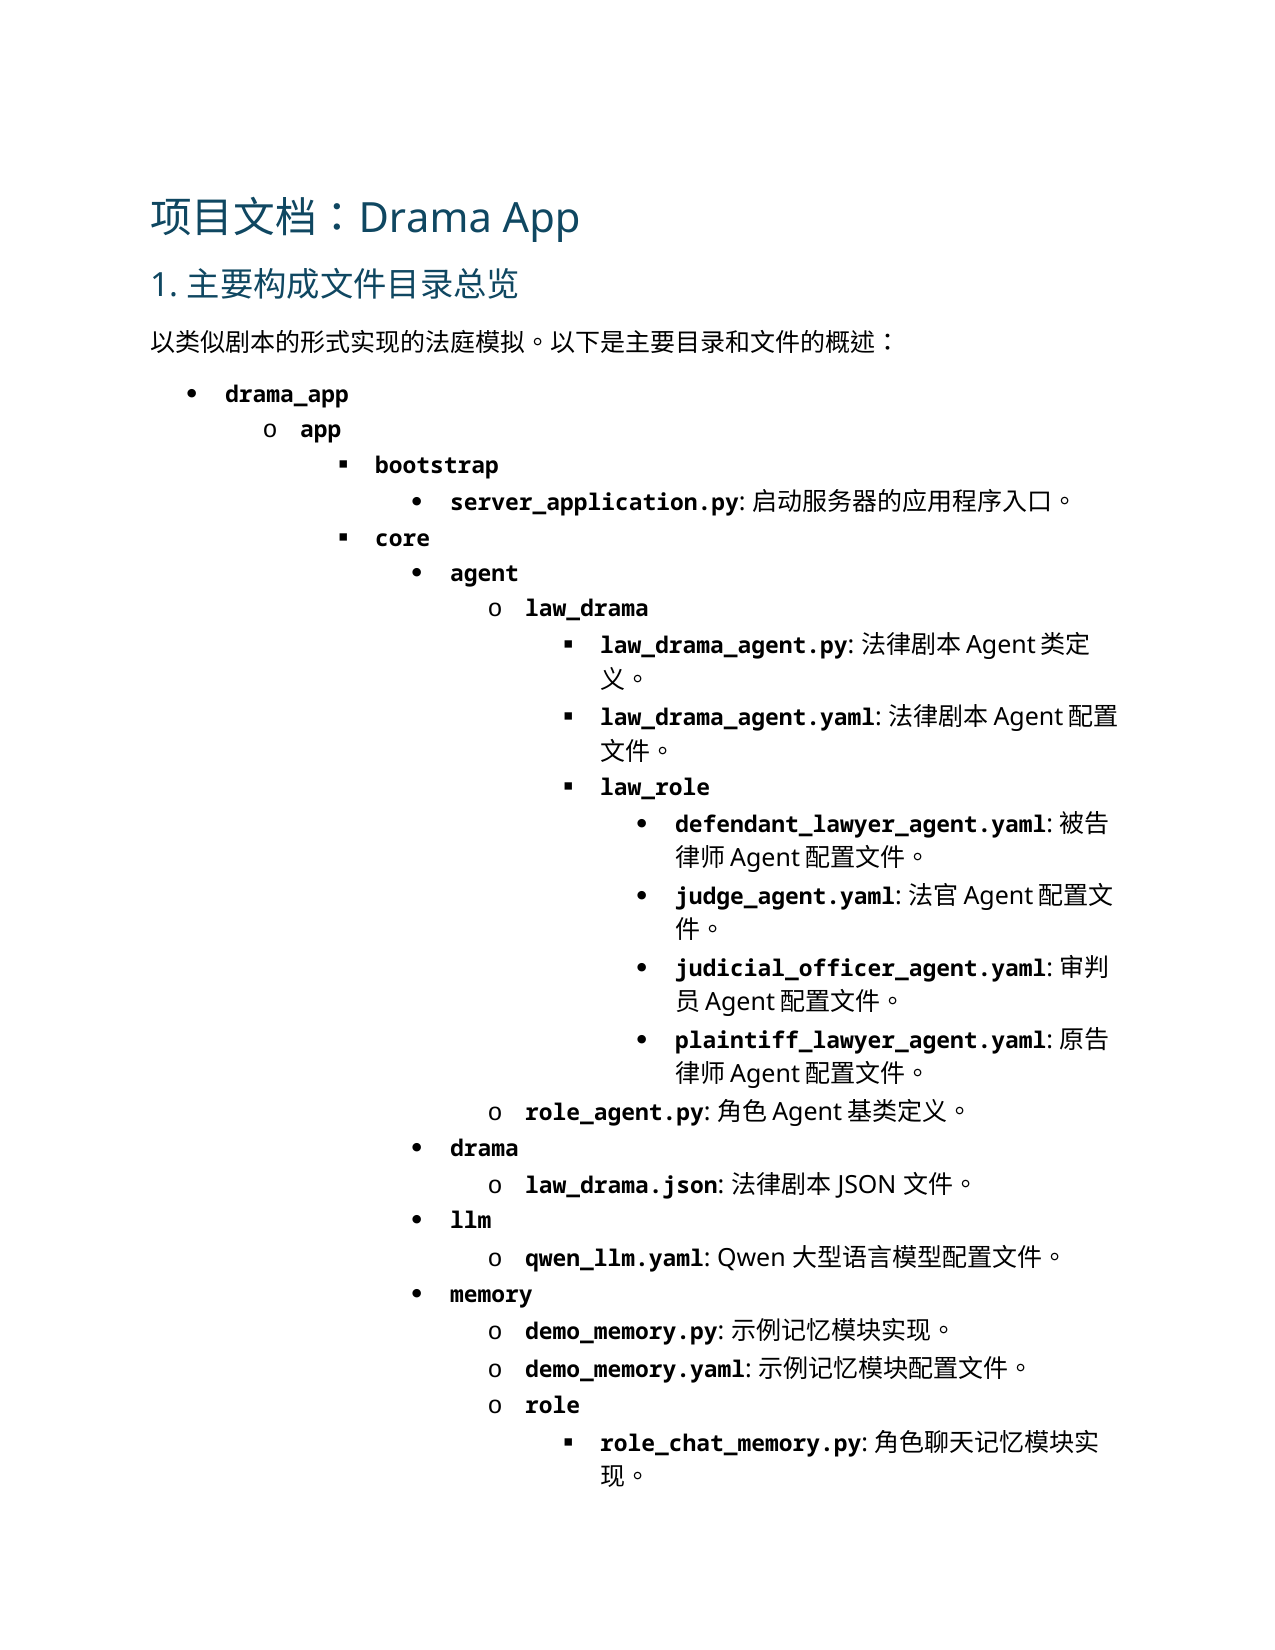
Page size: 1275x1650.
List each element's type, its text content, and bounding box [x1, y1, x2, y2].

list defendant_lawyer_agent.yaml: 被告律师Agent配置文件。 [637, 806, 1125, 874]
list law_drama_agent.py: 法律剧本Agent类定义。 [562, 627, 1125, 695]
list law_drama_agent.yaml: 法律剧本Agent配置文件。 [562, 699, 1125, 767]
list llm [412, 1204, 1125, 1236]
list plaintiff_lawyer_agent.yaml: 原告律师Agent配置文件。 [637, 1022, 1125, 1090]
list judicial_officer_agent.yaml: 审判员Agent配置文件。 [637, 950, 1125, 1018]
list memory [412, 1277, 1125, 1309]
list role_agent.py: 角色Agent基类定义。 [487, 1093, 1125, 1128]
list role [487, 1388, 1125, 1421]
list bootstrap [337, 449, 1125, 480]
list law_drama.json: 法律剧本 JSON 文件。 [487, 1166, 1125, 1201]
list core [337, 521, 1125, 553]
subtitle 项目文档：Drama App [150, 187, 1125, 244]
list judge_agent.yaml: 法官Agent配置文件。 [637, 878, 1125, 946]
list law_role [562, 771, 1125, 802]
list law_drama [487, 591, 1125, 623]
list drama [412, 1131, 1125, 1163]
list qwen_llm.yaml: Qwen 大型语言模型配置文件。 [487, 1239, 1125, 1274]
list demo_memory.py: 示例记忆模块实现。 [487, 1312, 1125, 1347]
list app [262, 413, 1125, 445]
list agent [412, 556, 1125, 588]
text 以类似剧本的形式实现的法庭模拟。以下是主要目录和文件的概述： [150, 325, 1125, 359]
list drama_app [187, 378, 1125, 409]
list server_application.py: 启动服务器的应用程序入口。 [412, 484, 1125, 518]
list demo_memory.yaml: 示例记忆模块配置文件。 [487, 1351, 1125, 1385]
subtitle 1. 主要构成文件目录总览 [150, 261, 1125, 306]
list role_chat_memory.py: 角色聊天记忆模块实现。 [562, 1424, 1125, 1492]
